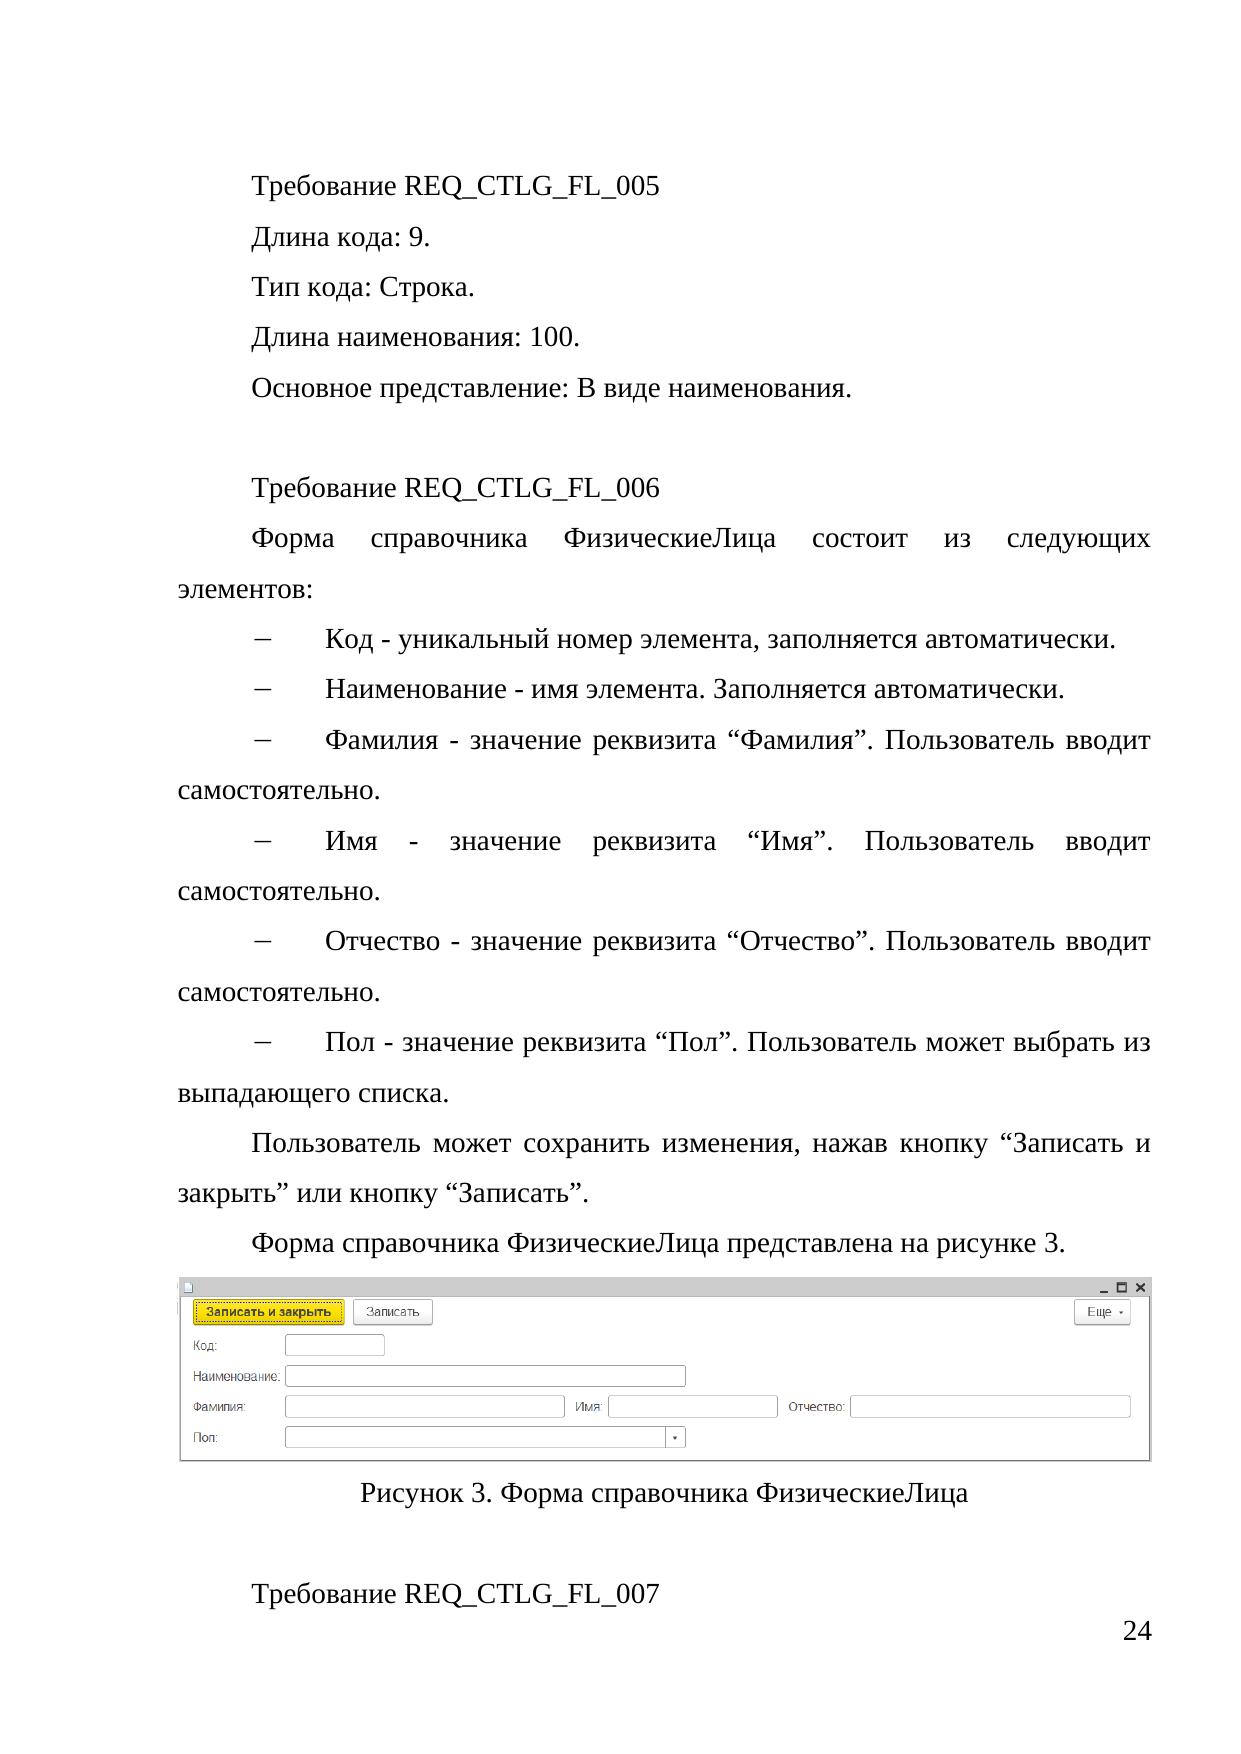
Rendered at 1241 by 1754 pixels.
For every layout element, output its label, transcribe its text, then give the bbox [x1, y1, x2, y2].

text Требование REQ_CTLG_FL_005 [177, 168, 1152, 202]
text Требование REQ_CTLG_FL_007 [177, 1576, 1152, 1609]
text Пользователь может сохранить изменения, нажав кнопку “Записать и закрыть” или кнопку “Записать”. [177, 1125, 1152, 1209]
list Фамилия - значение реквизита “Фамилия”. Пользователь вводит самостоятельно. [177, 722, 1152, 806]
text Форма справочника ФизическиеЛица состоит из следующих элементов: [177, 521, 1152, 604]
text Тип кода: Строка. [177, 269, 1152, 303]
text Длина наименования: 100. [177, 319, 1152, 353]
text Длина кода: 9. [177, 219, 1152, 252]
picture [177, 1276, 1152, 1462]
list Наименование - имя элемента. Заполняется автоматически. [177, 672, 1152, 705]
list Пол - значение реквизита “Пол”. Пользователь может выбрать из выпадающего списка. [177, 1024, 1152, 1108]
text Рисунок 3. Форма справочника ФизическиеЛица [177, 1475, 1152, 1509]
text Форма справочника ФизическиеЛица представлена на рисунке 3. [177, 1226, 1152, 1259]
text Основное представление: В виде наименования. [177, 370, 1152, 403]
list Отчество - значение реквизита “Отчество”. Пользователь вводит самостоятельно. [177, 923, 1152, 1007]
text Требование REQ_CTLG_FL_006 [177, 470, 1152, 504]
list Имя - значение реквизита “Имя”. Пользователь вводит самостоятельно. [177, 823, 1152, 907]
list Код - уникальный номер элемента, заполняется автоматически. [177, 621, 1152, 655]
